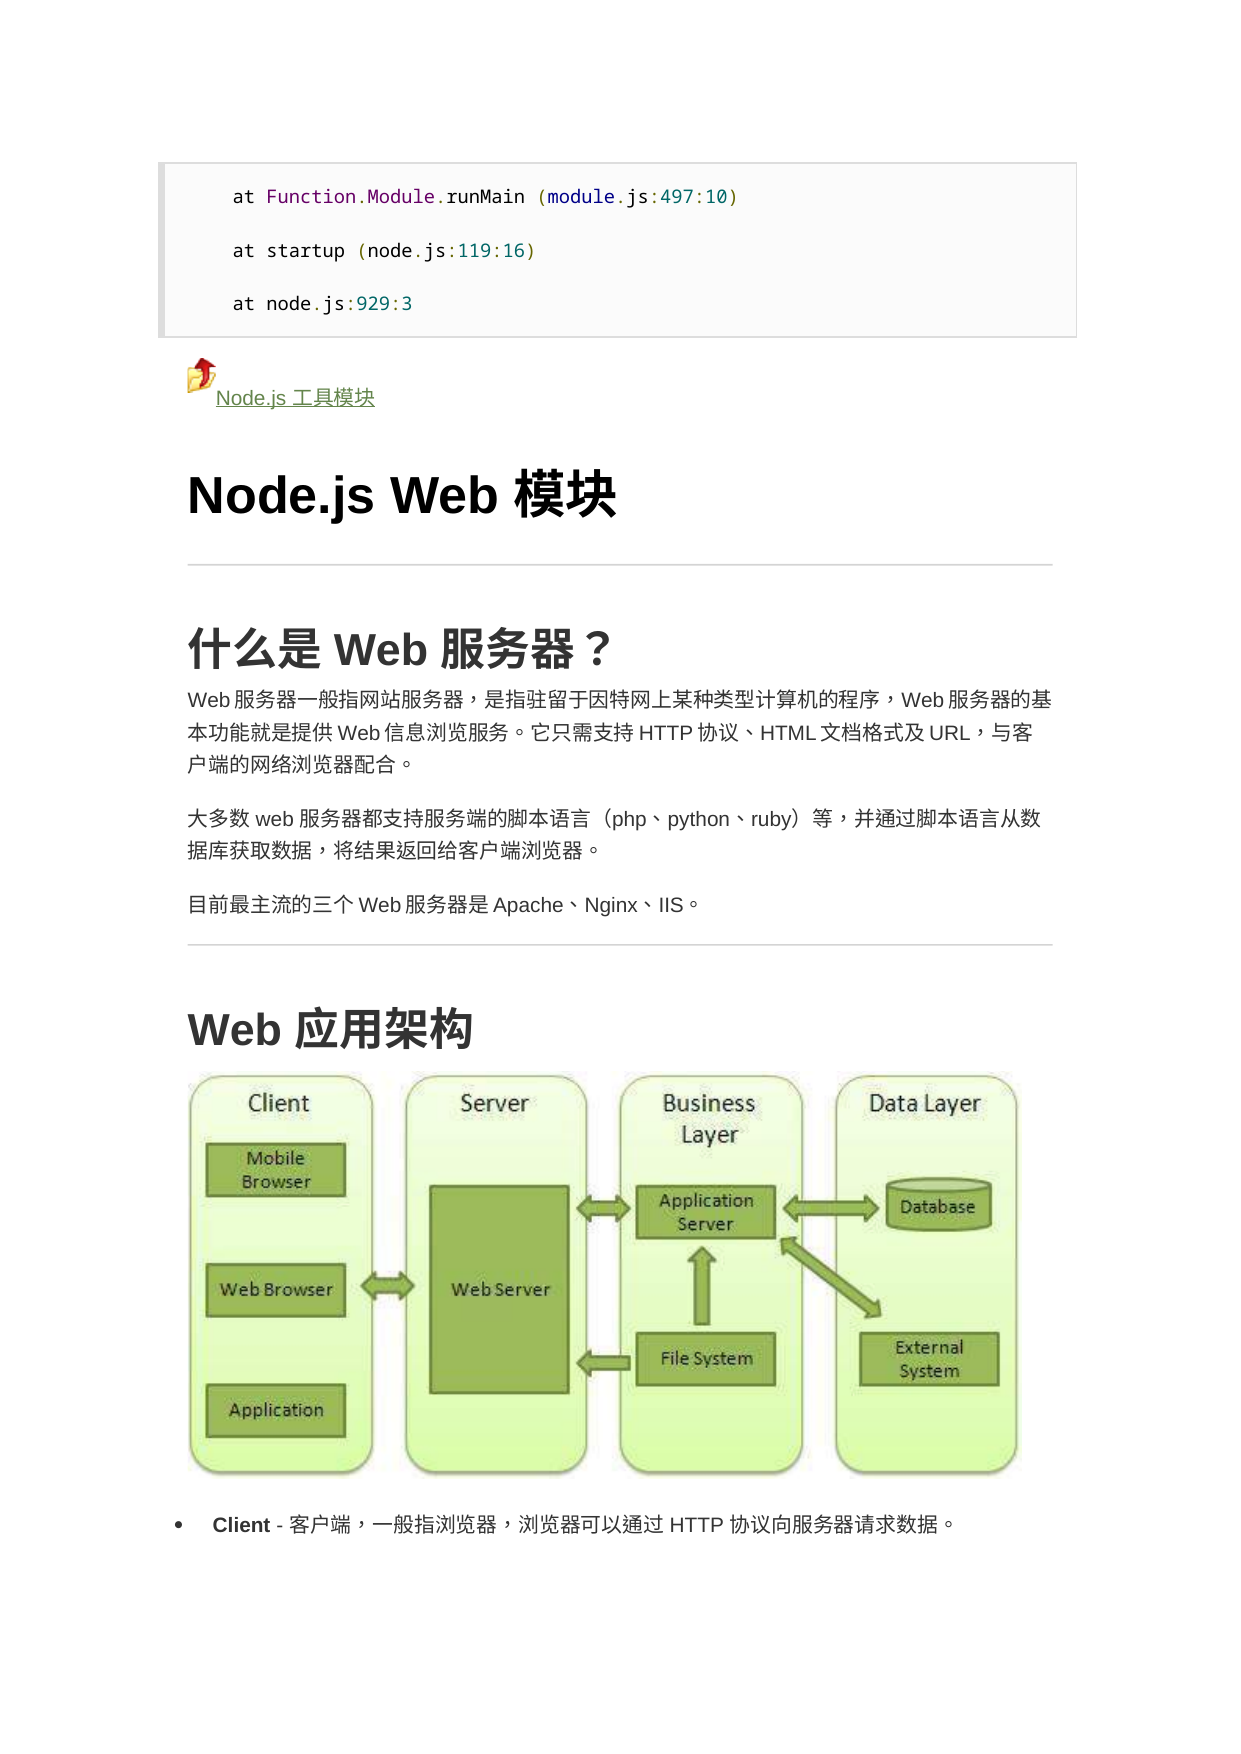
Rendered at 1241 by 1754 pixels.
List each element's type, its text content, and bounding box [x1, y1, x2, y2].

text Web服务器一般指网站服务器，是指驻留于因特网上某种类型计算机的程序，Web服务器的基本功能就是提供Web信息浏览服务。它只需支持HTTP协议、HTML文档格式及URL，与客户端的网络浏览器配合。 [187, 684, 1053, 781]
text 大多数 web 服务器都支持服务端的脚本语言（php、python、ruby）等，并通过脚本语言从数据库获取数据，将结果返回给客户端浏览器。 [187, 802, 1053, 867]
text 什么是 Web 服务器？ [187, 616, 1053, 681]
text Node.js 工具模块 [187, 358, 1053, 423]
text at Function.Module.runMain (module.js:497:10) [165, 164, 1076, 213]
list Client - 客户端，一般指浏览器，浏览器可以通过 HTTP 协议向服务器请求数据。 [175, 1508, 1053, 1541]
text 目前最主流的三个Web服务器是Apache、Nginx、IIS。 [187, 888, 1053, 920]
text Node.js Web 模块 [187, 444, 1053, 542]
picture [187, 1071, 1022, 1479]
text at startup (node.js:119:16) [165, 215, 1076, 266]
text at node.js:929:3 [165, 269, 1076, 336]
picture [187, 358, 216, 393]
text Web 应用架构 [187, 996, 1053, 1061]
